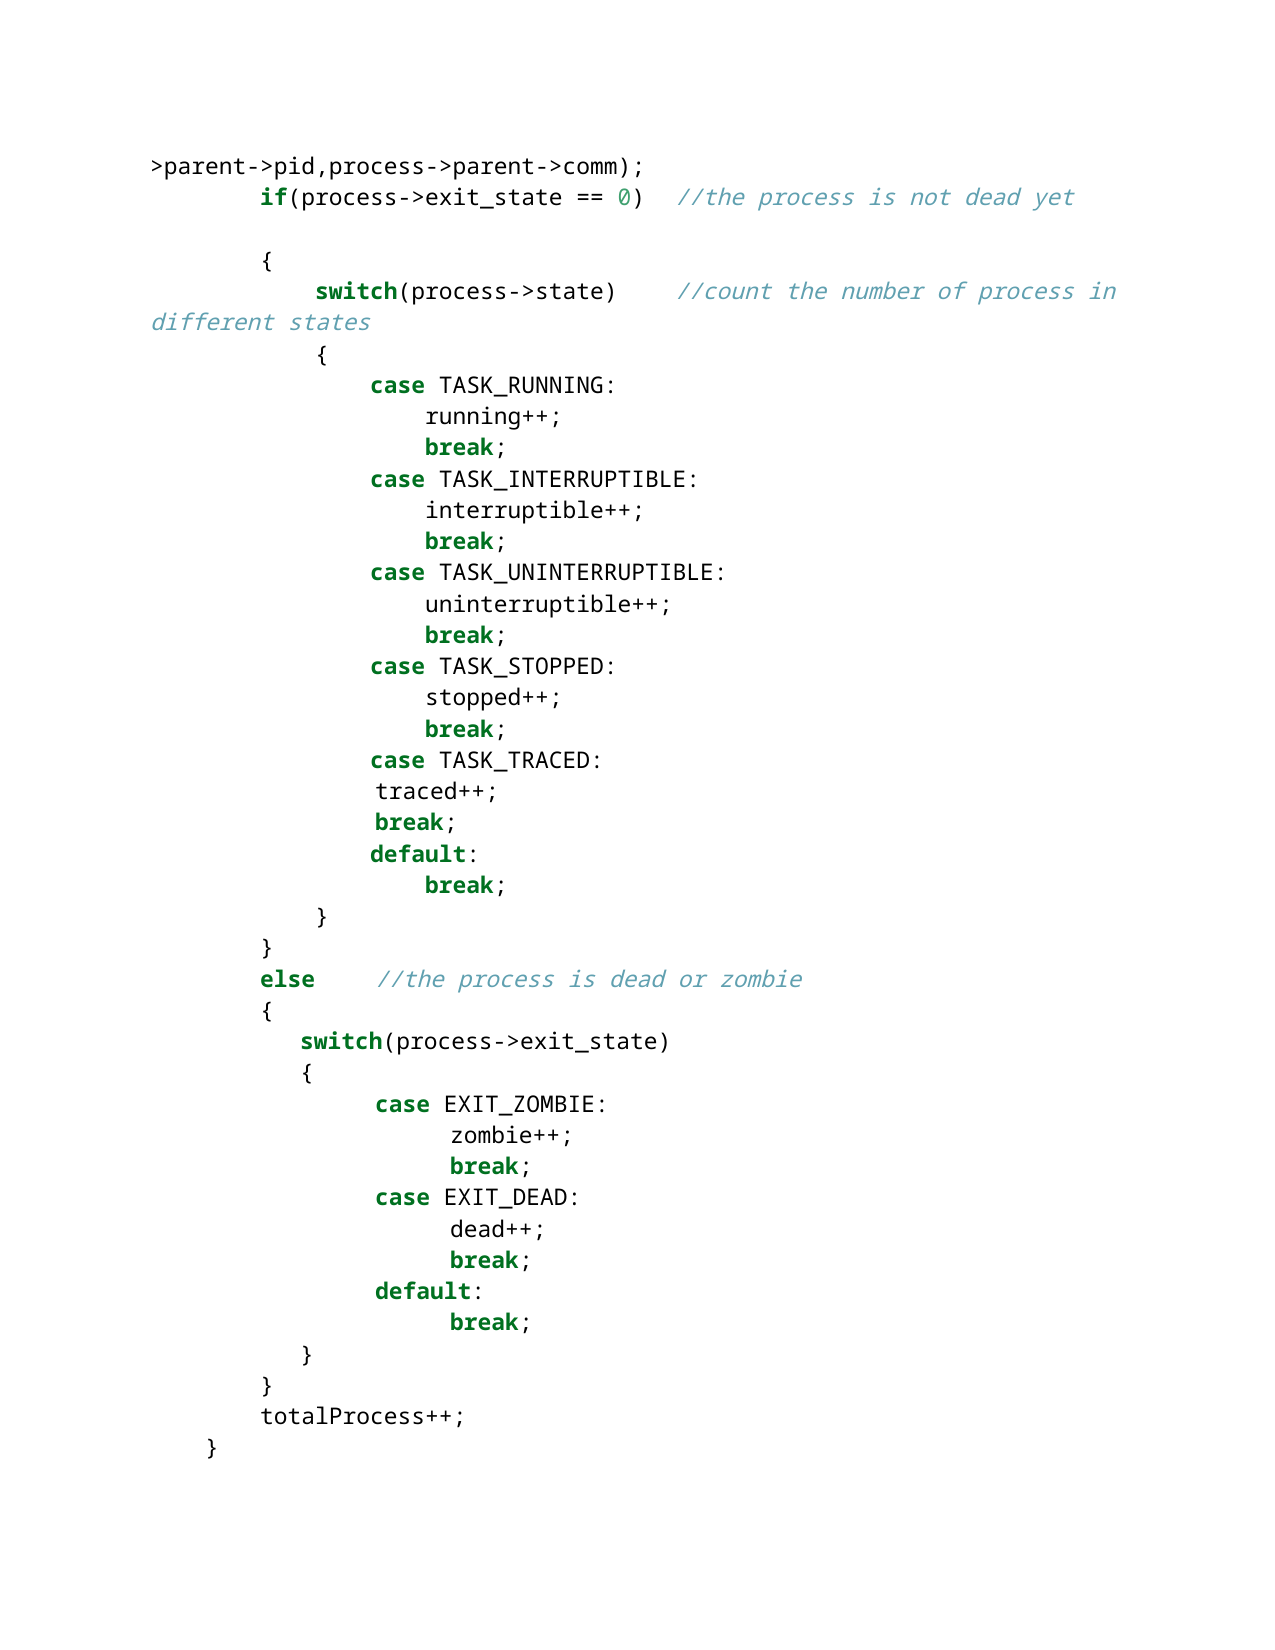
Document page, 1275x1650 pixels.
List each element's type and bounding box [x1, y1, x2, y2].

text [150, 150, 1125, 1491]
